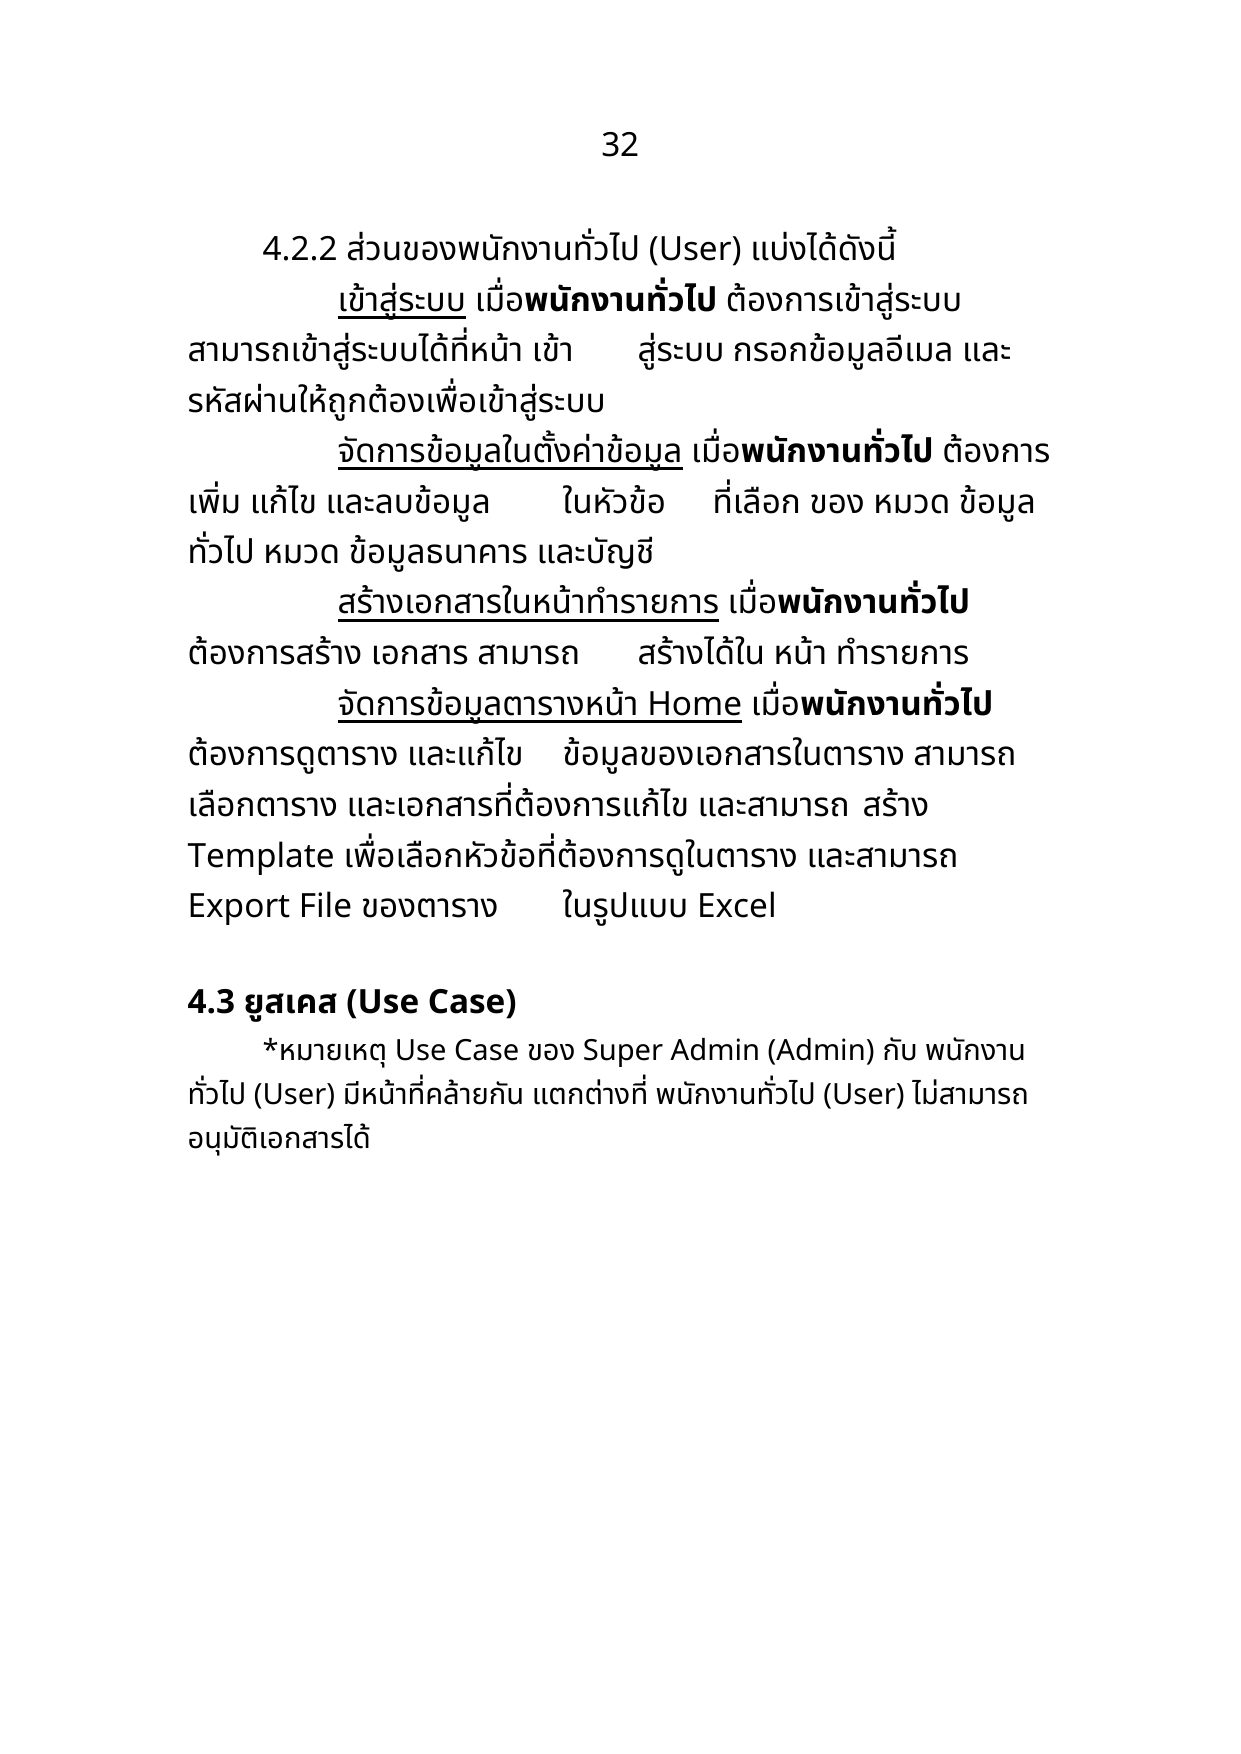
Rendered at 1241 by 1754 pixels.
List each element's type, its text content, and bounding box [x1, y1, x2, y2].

text 4.3 ยูสเคส (Use Case) [187, 978, 1053, 1029]
text *หมายเหตุ Use Case ของ Super Admin (Admin) กับ พนักงานทั่วไป (User) มีหน้าที่คล้ายกัน แตกต่างที่ พนักงานทั่วไป (User) ไม่สามารถอนุมัติเอกสารได้ [187, 1029, 1053, 1161]
text จัดการข้อมูลในตั้งค่าข้อมูล เมื่อพนักงานทั่วไป ต้องการเพิ่ม แก้ไข และลบข้อมูล ในหัวข้อ ที่เลือก ของ หมวด ข้อมูลทั่วไป หมวด ข้อมูลธนาคาร และบัญชี [187, 427, 1053, 578]
text สร้างเอกสารในหน้าทำรายการ เมื่อพนักงานทั่วไป ต้องการสร้าง เอกสาร สามารถ สร้างได้ใน หน้า ทำรายการ [187, 578, 1053, 679]
text เข้าสู่ระบบ เมื่อพนักงานทั่วไป ต้องการเข้าสู่ระบบสามารถเข้าสู่ระบบได้ที่หน้า เข้า สู่ระบบ กรอกข้อมูลอีเมล และรหัสผ่านให้ถูกต้องเพื่อเข้าสู่ระบบ [187, 276, 1053, 427]
text จัดการข้อมูลตารางหน้า Home เมื่อพนักงานทั่วไป ต้องการดูตาราง และแก้ไข ข้อมูลของเอกสารในตาราง สามารถเลือกตาราง และเอกสารที่ต้องการแก้ไข และสามารถ สร้าง Template เพื่อเลือกหัวข้อที่ต้องการดูในตาราง และสามารถ Export File ของตาราง ในรูปแบบ Excel [187, 679, 1053, 933]
text 4.2.2 ส่วนของพนักงานทั่วไป (User) แบ่งได้ดังนี้ [187, 225, 1053, 276]
